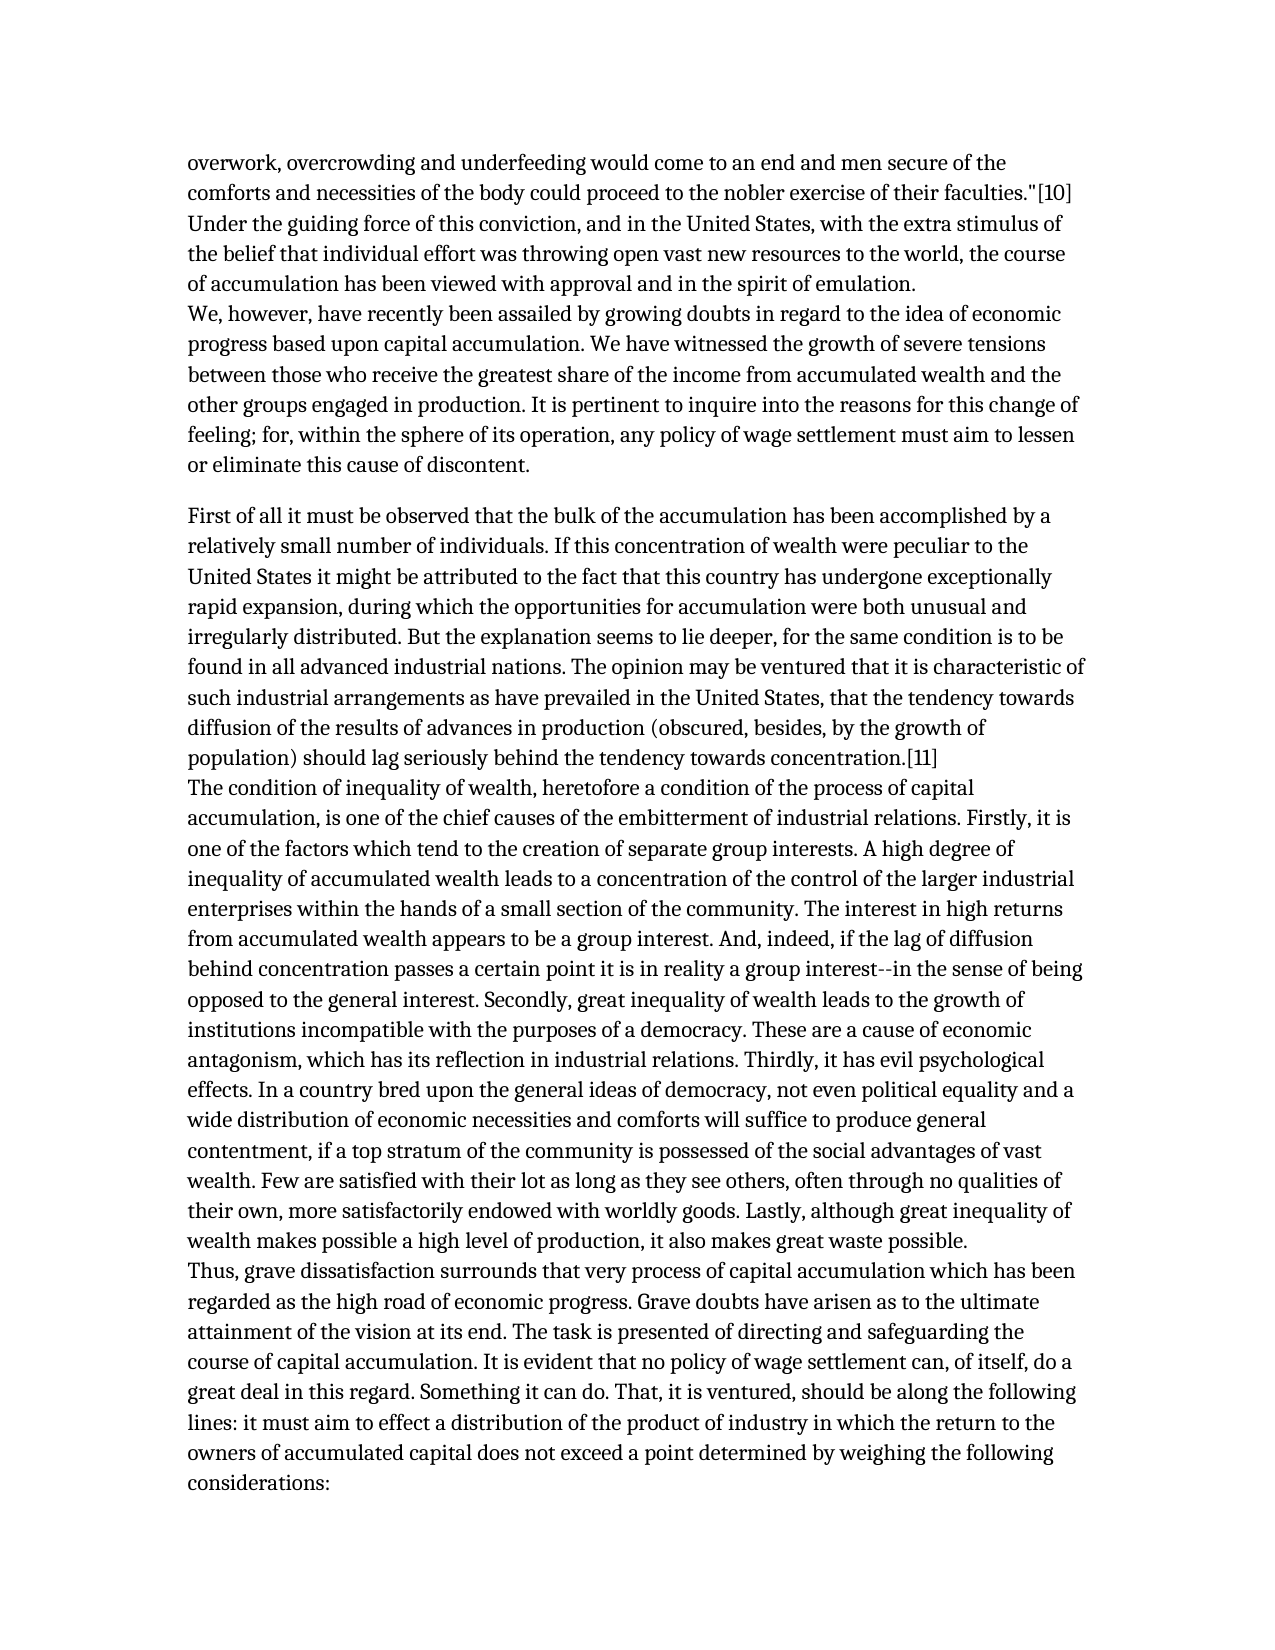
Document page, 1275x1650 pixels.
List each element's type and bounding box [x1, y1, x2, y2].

text [187, 503, 1087, 1496]
text [187, 150, 1087, 478]
